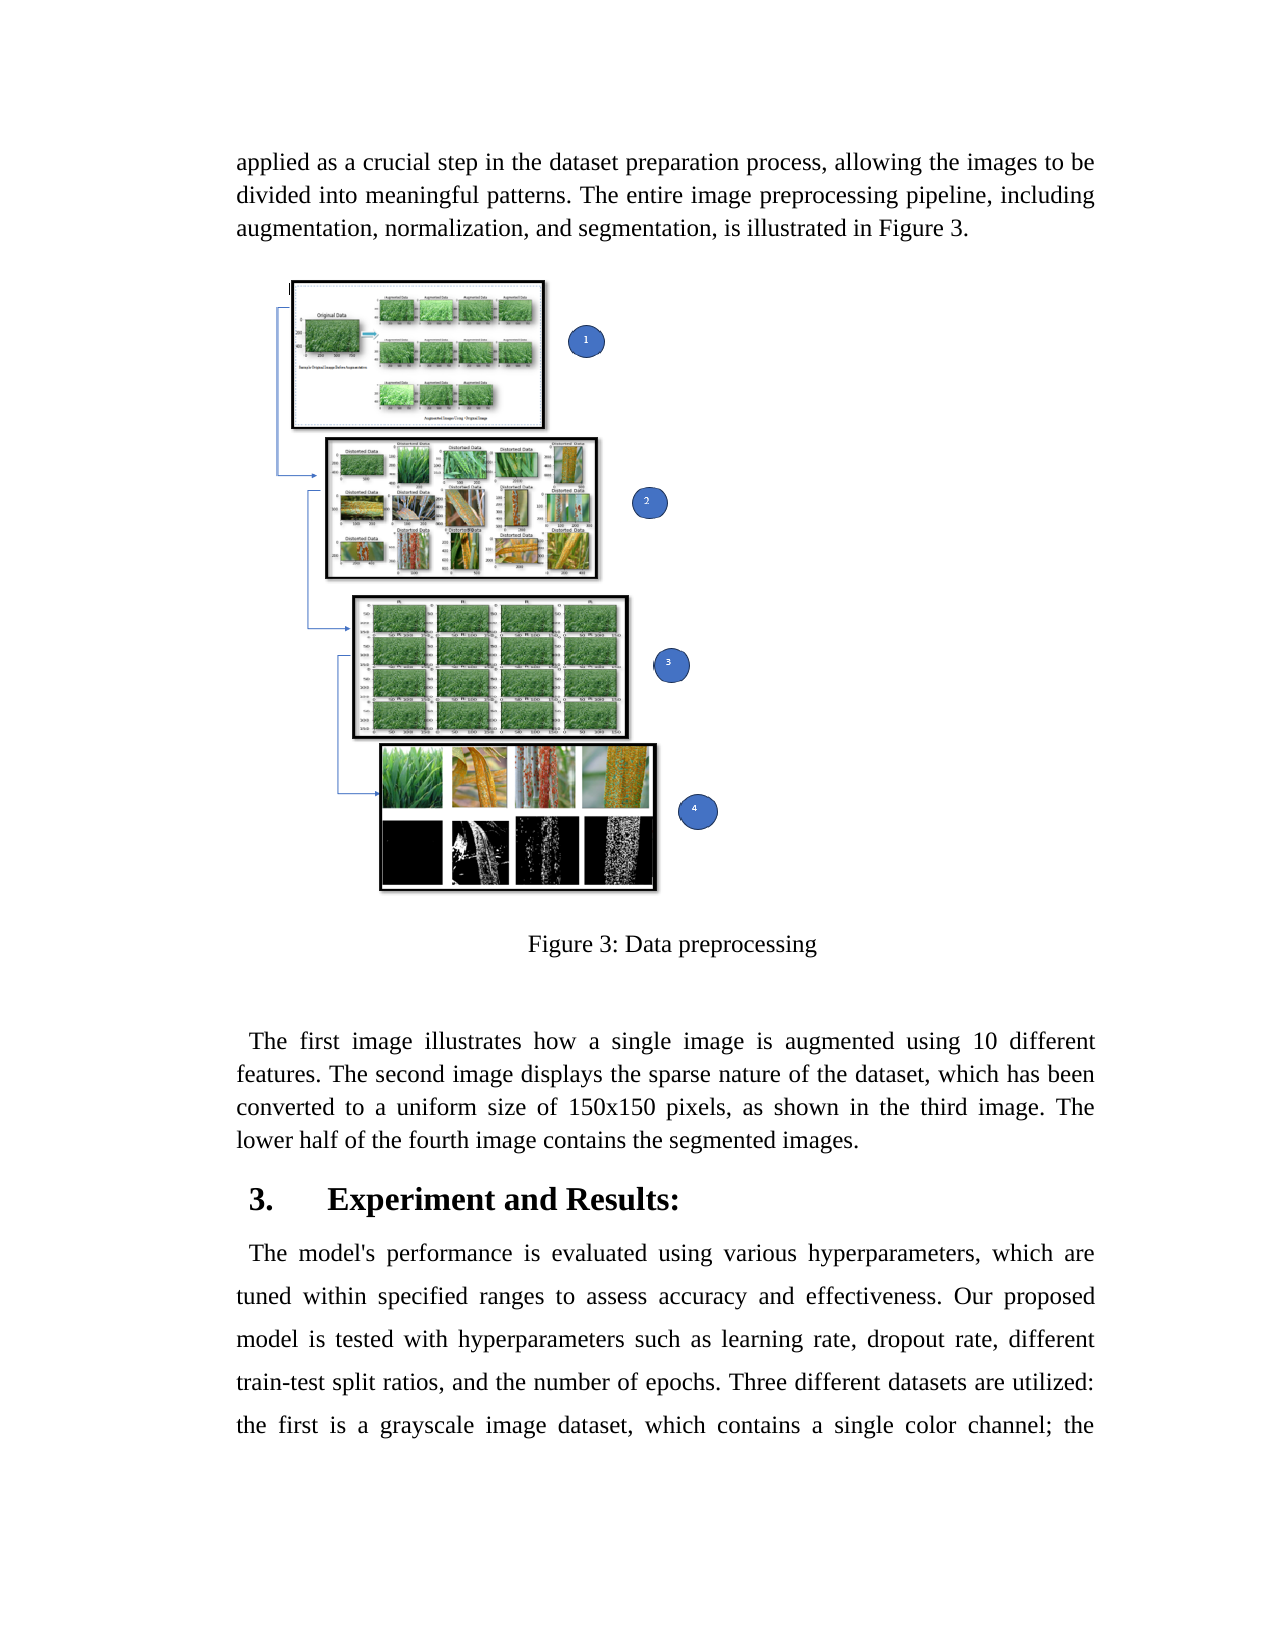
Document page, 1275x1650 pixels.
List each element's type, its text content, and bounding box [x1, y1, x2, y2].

list Figure 3: Data preprocessing [236, 929, 1096, 958]
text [236, 1238, 1096, 1439]
list Experiment and Results: [236, 1179, 1096, 1217]
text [236, 147, 1096, 242]
text The first image illustrates how a single image is augmented using 10 different features. The second image displays the sparse nature of the dataset, which has been converted to a uniform size of 150x150 pixels, as shown in the third image. The lower half of the fourth image contains the segmented images. [236, 1026, 1096, 1154]
picture [248, 266, 766, 904]
